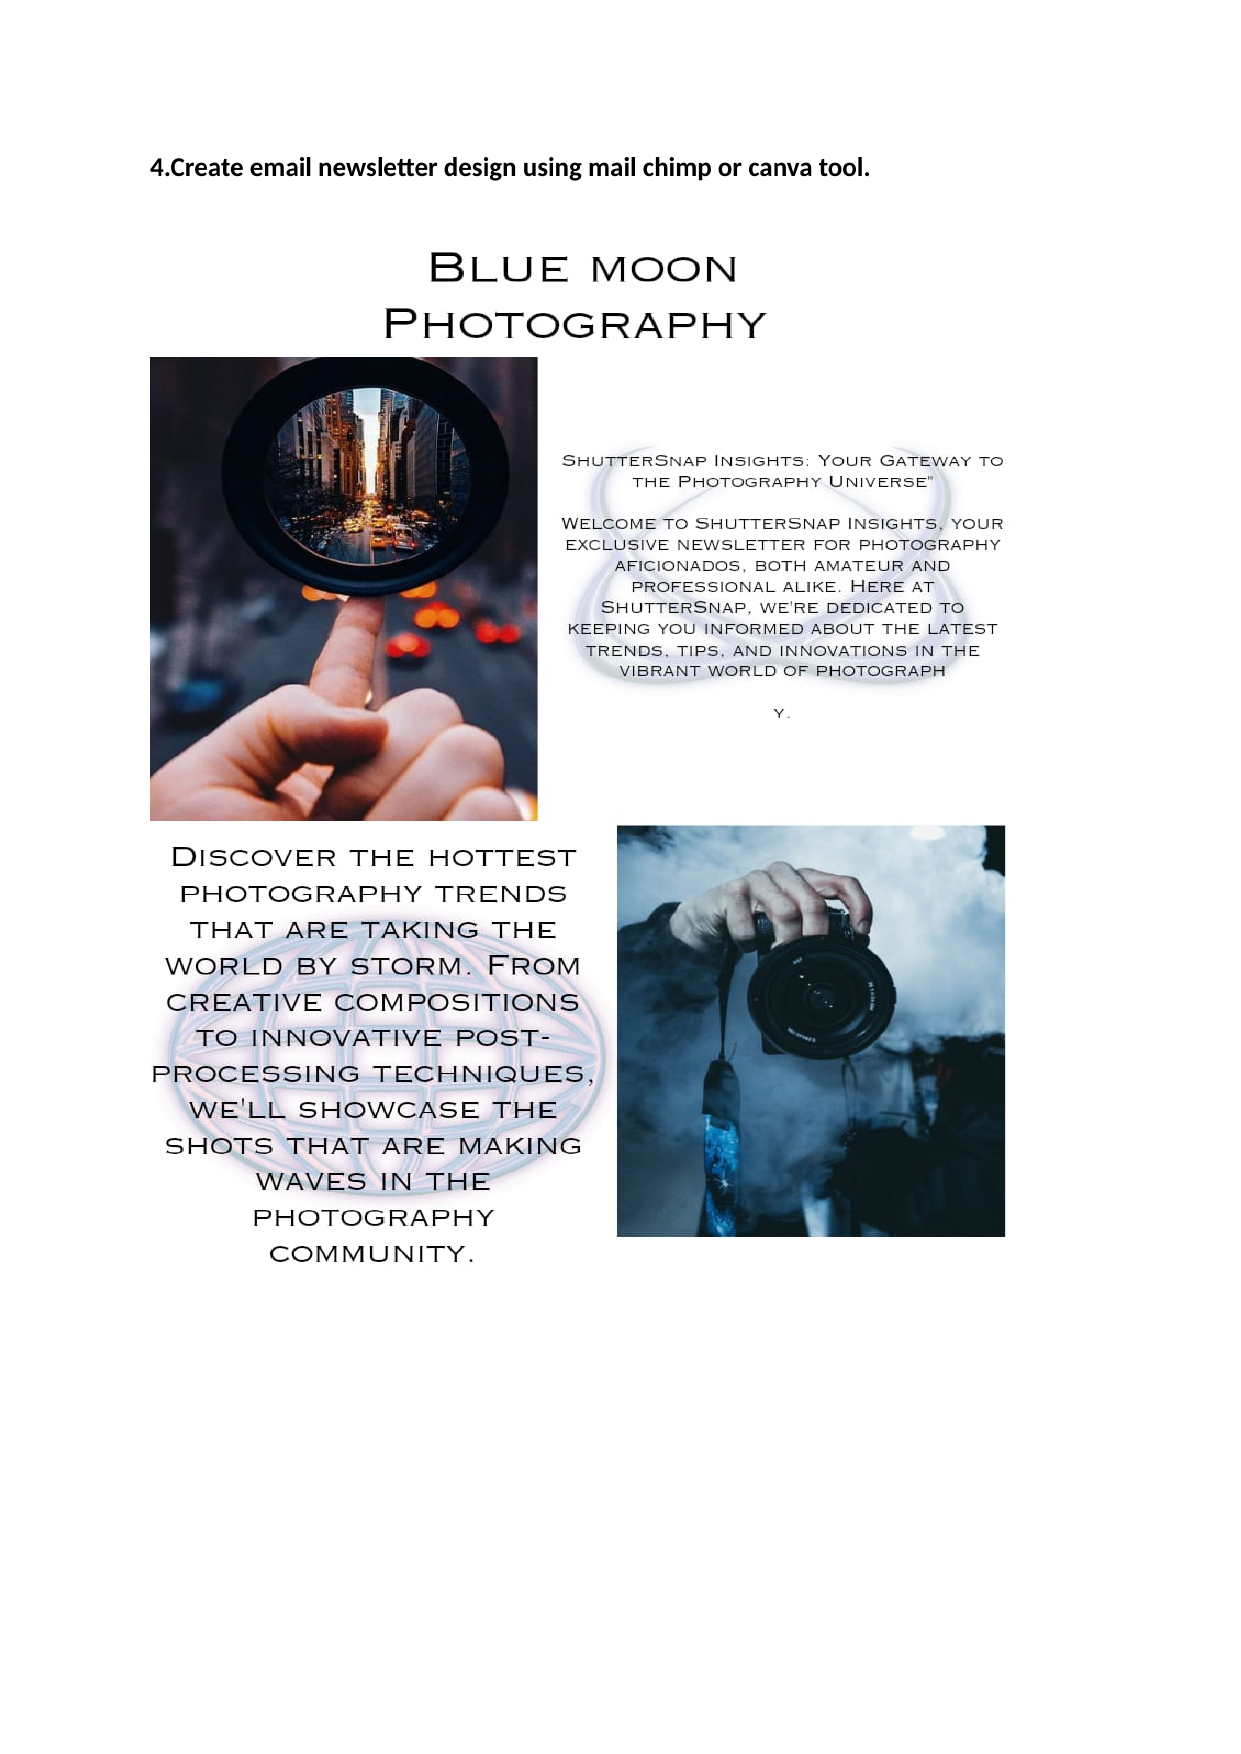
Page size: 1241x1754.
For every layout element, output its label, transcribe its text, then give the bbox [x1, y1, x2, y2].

text 4.Create email newsletter design using mail chimp or canva tool. [150, 150, 1090, 183]
picture [150, 202, 1022, 1271]
